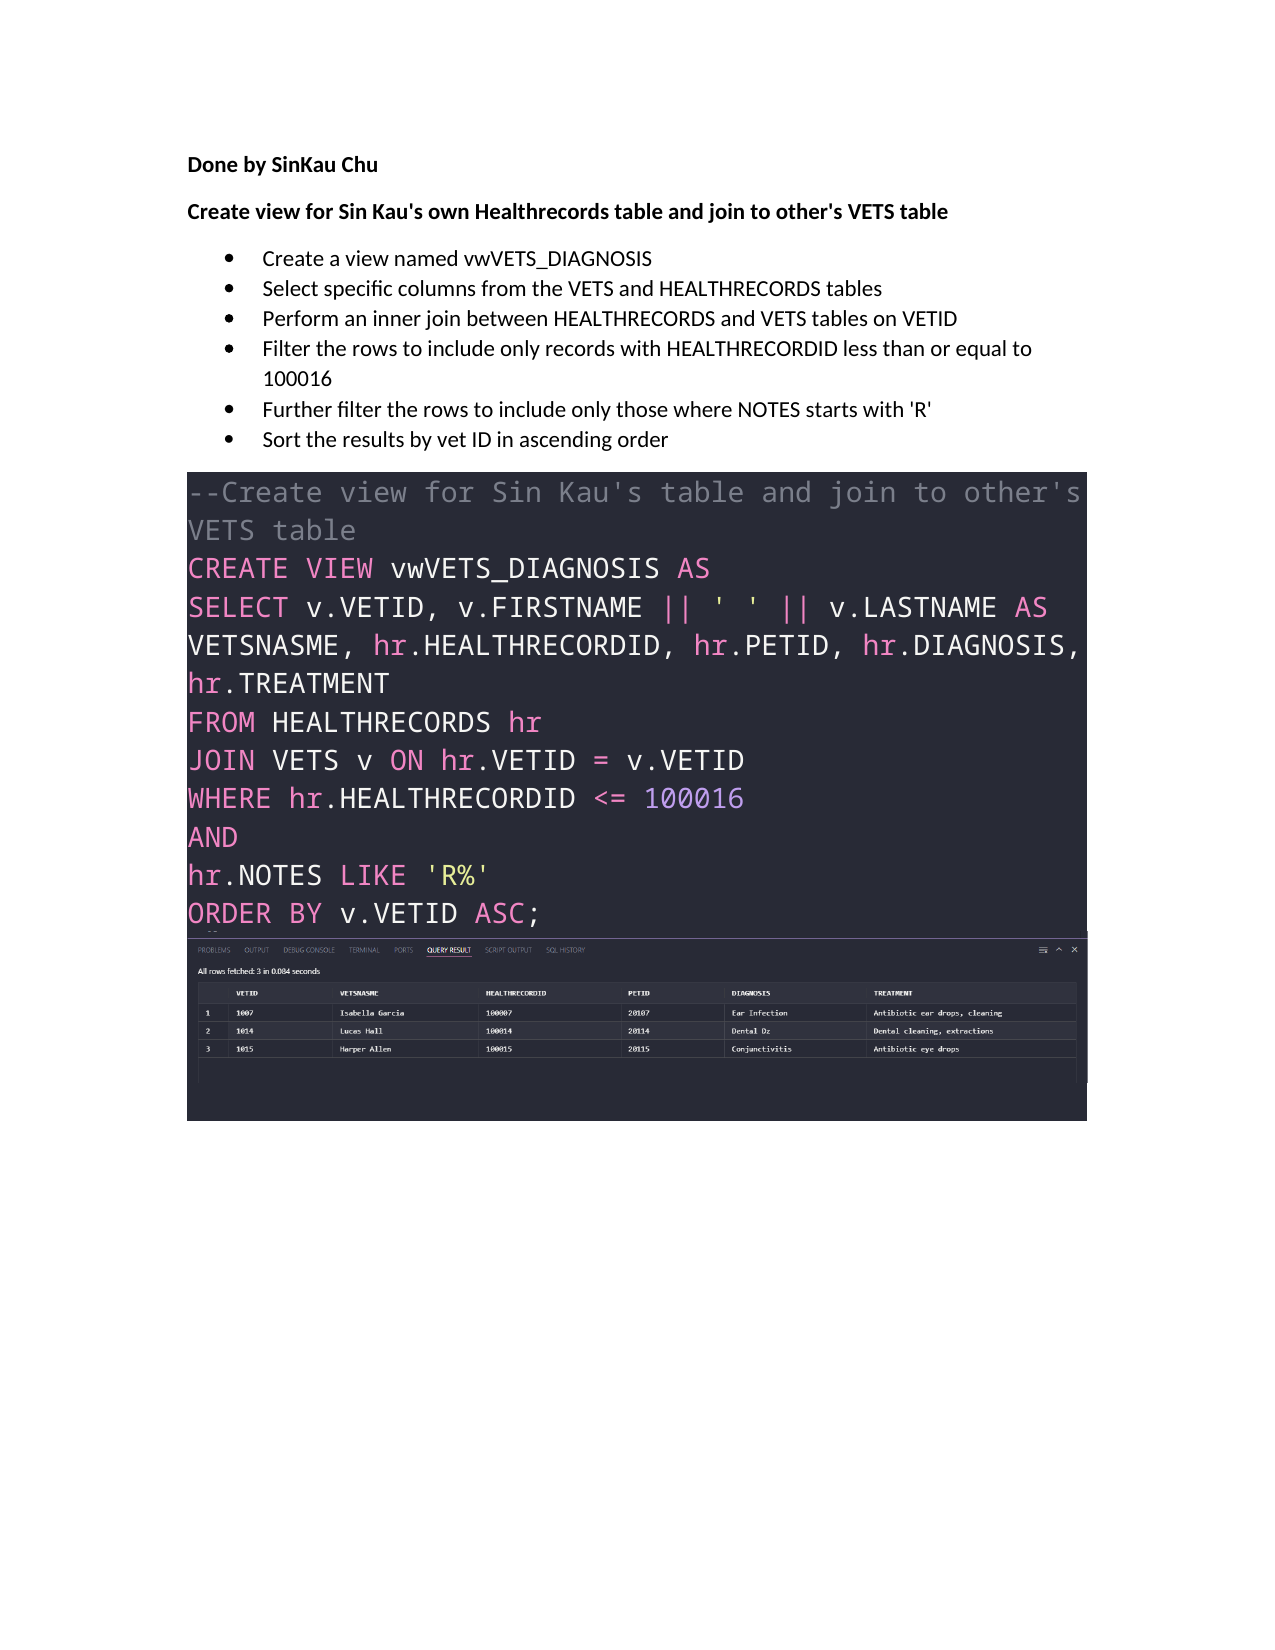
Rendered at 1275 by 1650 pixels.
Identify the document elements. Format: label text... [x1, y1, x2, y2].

list Select specific columns from the VETS and HEALTHRECORDS tables [225, 274, 1087, 302]
list Create a view named vwVETS_DIAGNOSIS [225, 244, 1087, 272]
list Sort the results by vet ID in ascending order [225, 425, 1087, 453]
text CREATE VIEW vwVETS_DIAGNOSIS AS [187, 548, 1087, 587]
text AND [187, 817, 1087, 855]
text SELECT v.VETID, v.FIRSTNAME || ' ' || v.LASTNAME AS VETSNASME, hr.HEALTHRECORDID, hr.PETID, hr.DIAGNOSIS, hr.TREATMENT [187, 587, 1087, 702]
text Create view for Sin Kau's own Healthrecords table and join to other's VETS table [187, 197, 1087, 225]
text ORDER BY v.VETID ASC; [187, 893, 1087, 931]
text Done by SinKau Chu [187, 150, 1087, 178]
text --Create view for Sin Kau's table and join to other's VETS table [187, 472, 1087, 548]
text FROM HEALTHRECORDS hr [187, 702, 1087, 740]
text hr.NOTES LIKE 'R%' [187, 855, 1087, 893]
picture [187, 931, 1088, 1083]
list Perform an inner join between HEALTHRECORDS and VETS tables on VETID [225, 304, 1087, 332]
list Filter the rows to include only records with HEALTHRECORDID less than or equal to 100016 [225, 334, 1087, 393]
list Further filter the rows to include only those where NOTES starts with 'R' [225, 395, 1087, 423]
text WHERE hr.HEALTHRECORDID <= 100016 [187, 778, 1087, 817]
text JOIN VETS v ON hr.VETID = v.VETID [187, 740, 1087, 778]
